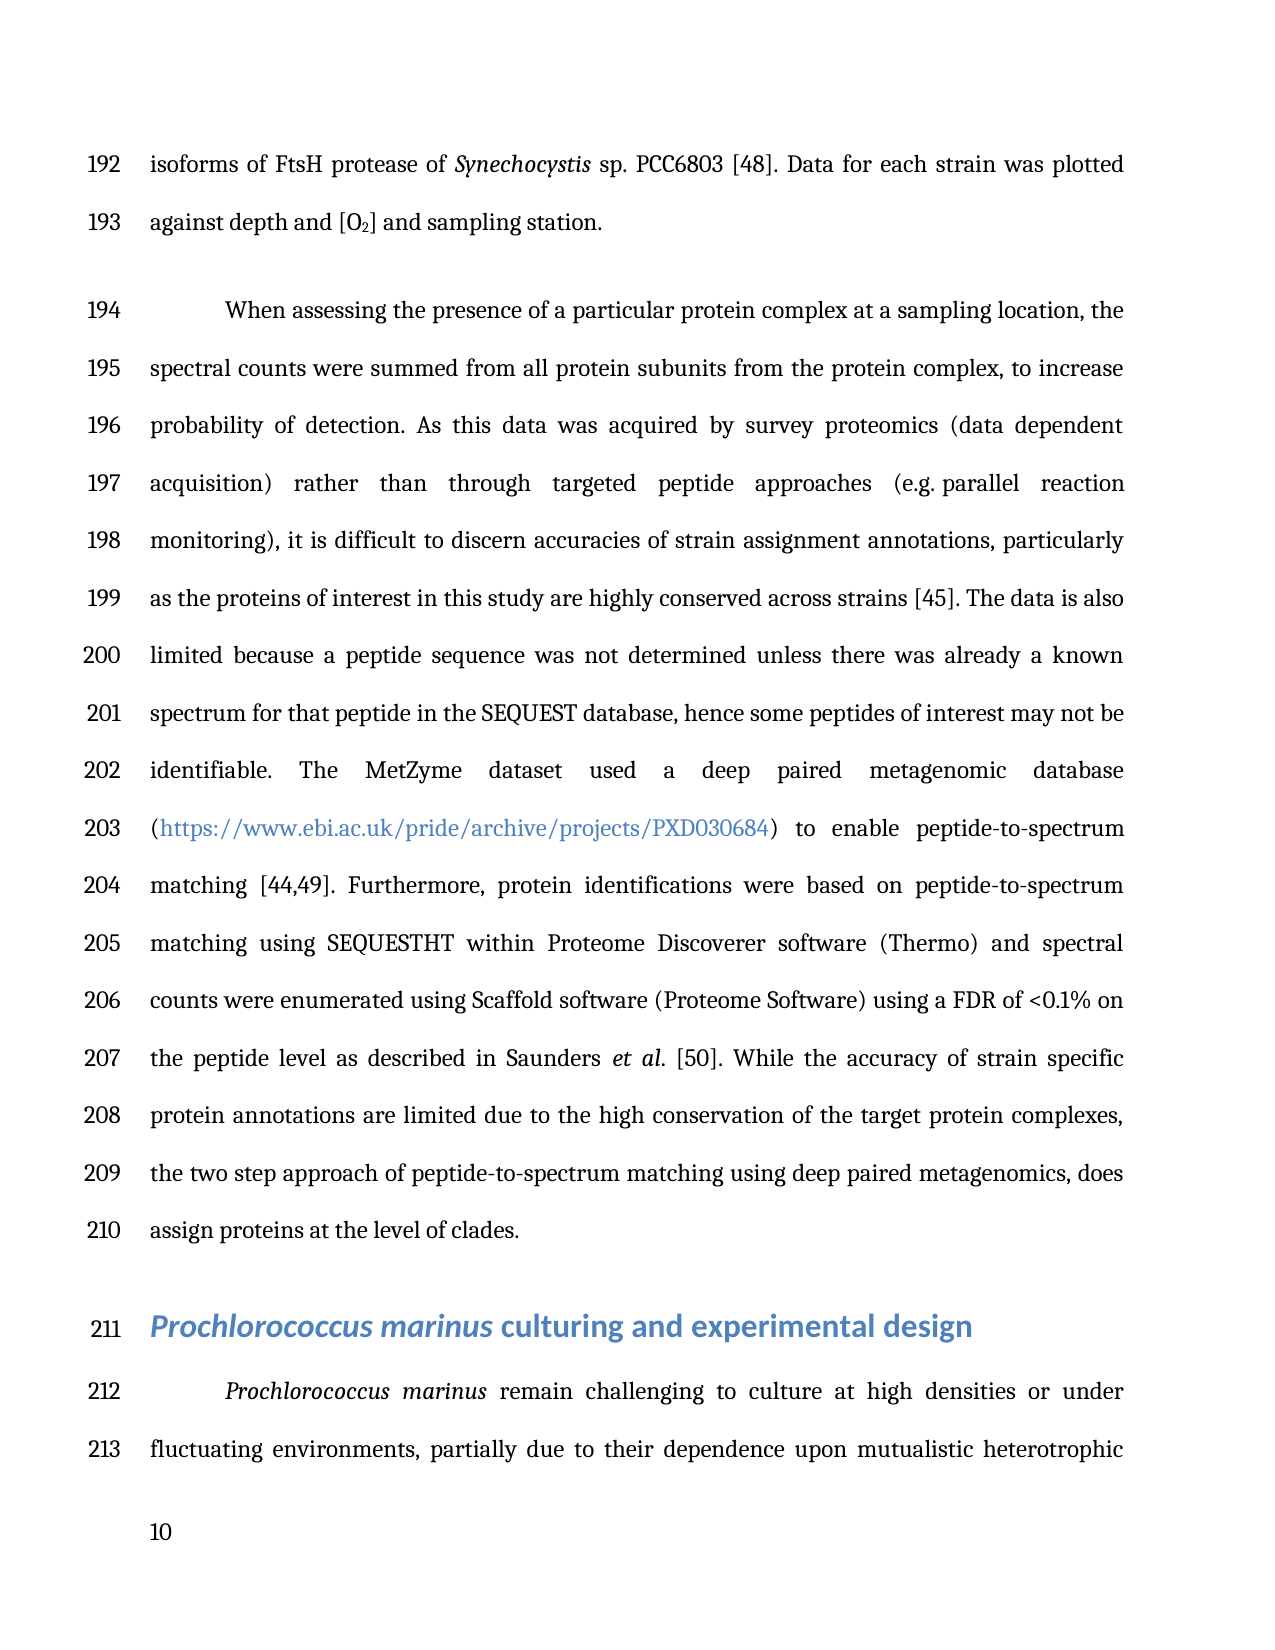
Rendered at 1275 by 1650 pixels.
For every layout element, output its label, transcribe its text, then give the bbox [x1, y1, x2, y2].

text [150, 1377, 1125, 1463]
subtitle Prochlorococcus marinus culturing and experimental design [150, 1305, 1125, 1346]
text When assessing the presence of a particular protein complex at a sampling location, the spectral counts were summed from all protein subunits from the protein complex, to increase probability of detection. As this data was acquired by survey proteomics (data dependent acquisition) rather than through targeted peptide approaches (e.g. parallel reaction monitoring), it is difficult to discern accuracies of strain assignment annotations, particularly as the proteins of interest in this study are highly conserved across strains [45]. The data is also limited because a peptide sequence was not determined unless there was already a known spectrum for that peptide in the SEQUEST database, hence some peptides of interest may not be identifiable. The MetZyme dataset used a deep paired metagenomic database (https://www.ebi.ac.uk/pride/archive/projects/PXD030684) to enable peptide-to-spectrum matching [44,49]. Furthermore, protein identifications were based on peptide-to-spectrum matching using SEQUESTHT within Proteome Discoverer software (Thermo) and spectral counts were enumerated using Scaffold software (Proteome Software) using a FDR of <0.1% on the peptide level as described in Saunders et al. [50]. While the accuracy of strain specific protein annotations are limited due to the high conservation of the target protein complexes, the two step approach of peptide-to-spectrum matching using deep paired metagenomics, does assign proteins at the level of clades. [150, 296, 1125, 1245]
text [150, 150, 1125, 236]
